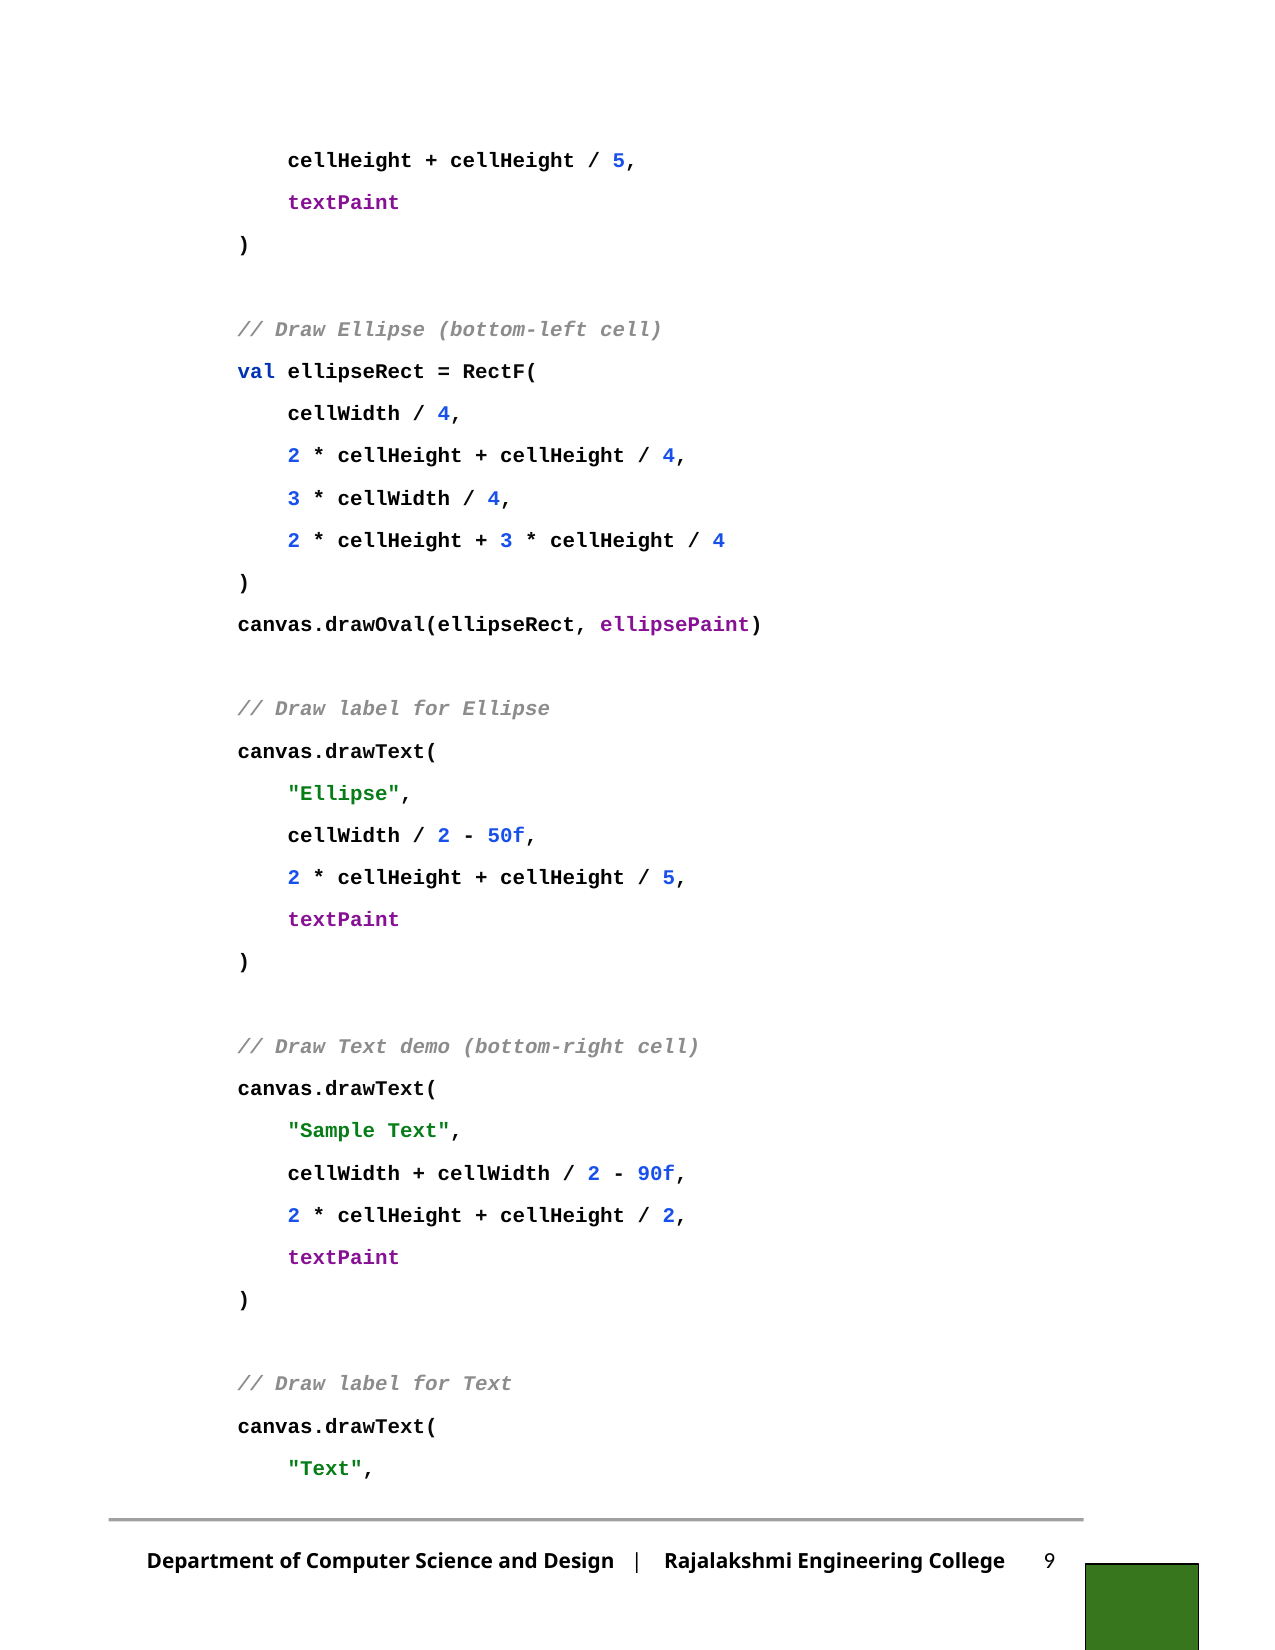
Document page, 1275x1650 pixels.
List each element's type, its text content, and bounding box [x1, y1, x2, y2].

text cellWidth + cellWidth / 2 - 90f, [150, 1162, 1125, 1186]
text canvas.drawText( [150, 1078, 1125, 1102]
text ) [150, 234, 1125, 258]
text // Draw Text demo (bottom-right cell) [150, 1036, 1125, 1059]
text 3 * cellWidth / 4, [150, 487, 1125, 511]
text canvas.drawText( [150, 1416, 1125, 1439]
text // Draw Ellipse (bottom-left cell) [150, 319, 1125, 342]
text 2 * cellHeight + cellHeight / 4, [150, 445, 1125, 469]
text textPaint [150, 1247, 1125, 1271]
text ) [150, 952, 1125, 975]
text // Draw label for Text [150, 1373, 1125, 1397]
text "Ellipse", [150, 783, 1125, 806]
text ) [150, 572, 1125, 596]
text canvas.drawOval(ellipseRect, ellipsePaint) [150, 614, 1125, 638]
text ) [150, 1289, 1125, 1313]
text 2 * cellHeight + cellHeight / 5, [150, 867, 1125, 891]
text cellHeight + cellHeight / 5, [150, 150, 1125, 174]
text // Draw label for Ellipse [150, 698, 1125, 722]
text 2 * cellHeight + cellHeight / 2, [150, 1205, 1125, 1228]
text canvas.drawText( [150, 741, 1125, 764]
text textPaint [150, 909, 1125, 933]
text "Sample Text", [150, 1120, 1125, 1144]
text "Text", [150, 1458, 1125, 1481]
text cellWidth / 4, [150, 403, 1125, 427]
text 2 * cellHeight + 3 * cellHeight / 4 [150, 530, 1125, 553]
text val ellipseRect = RectF( [150, 361, 1125, 384]
text textPaint [150, 192, 1125, 216]
text cellWidth / 2 - 50f, [150, 825, 1125, 849]
